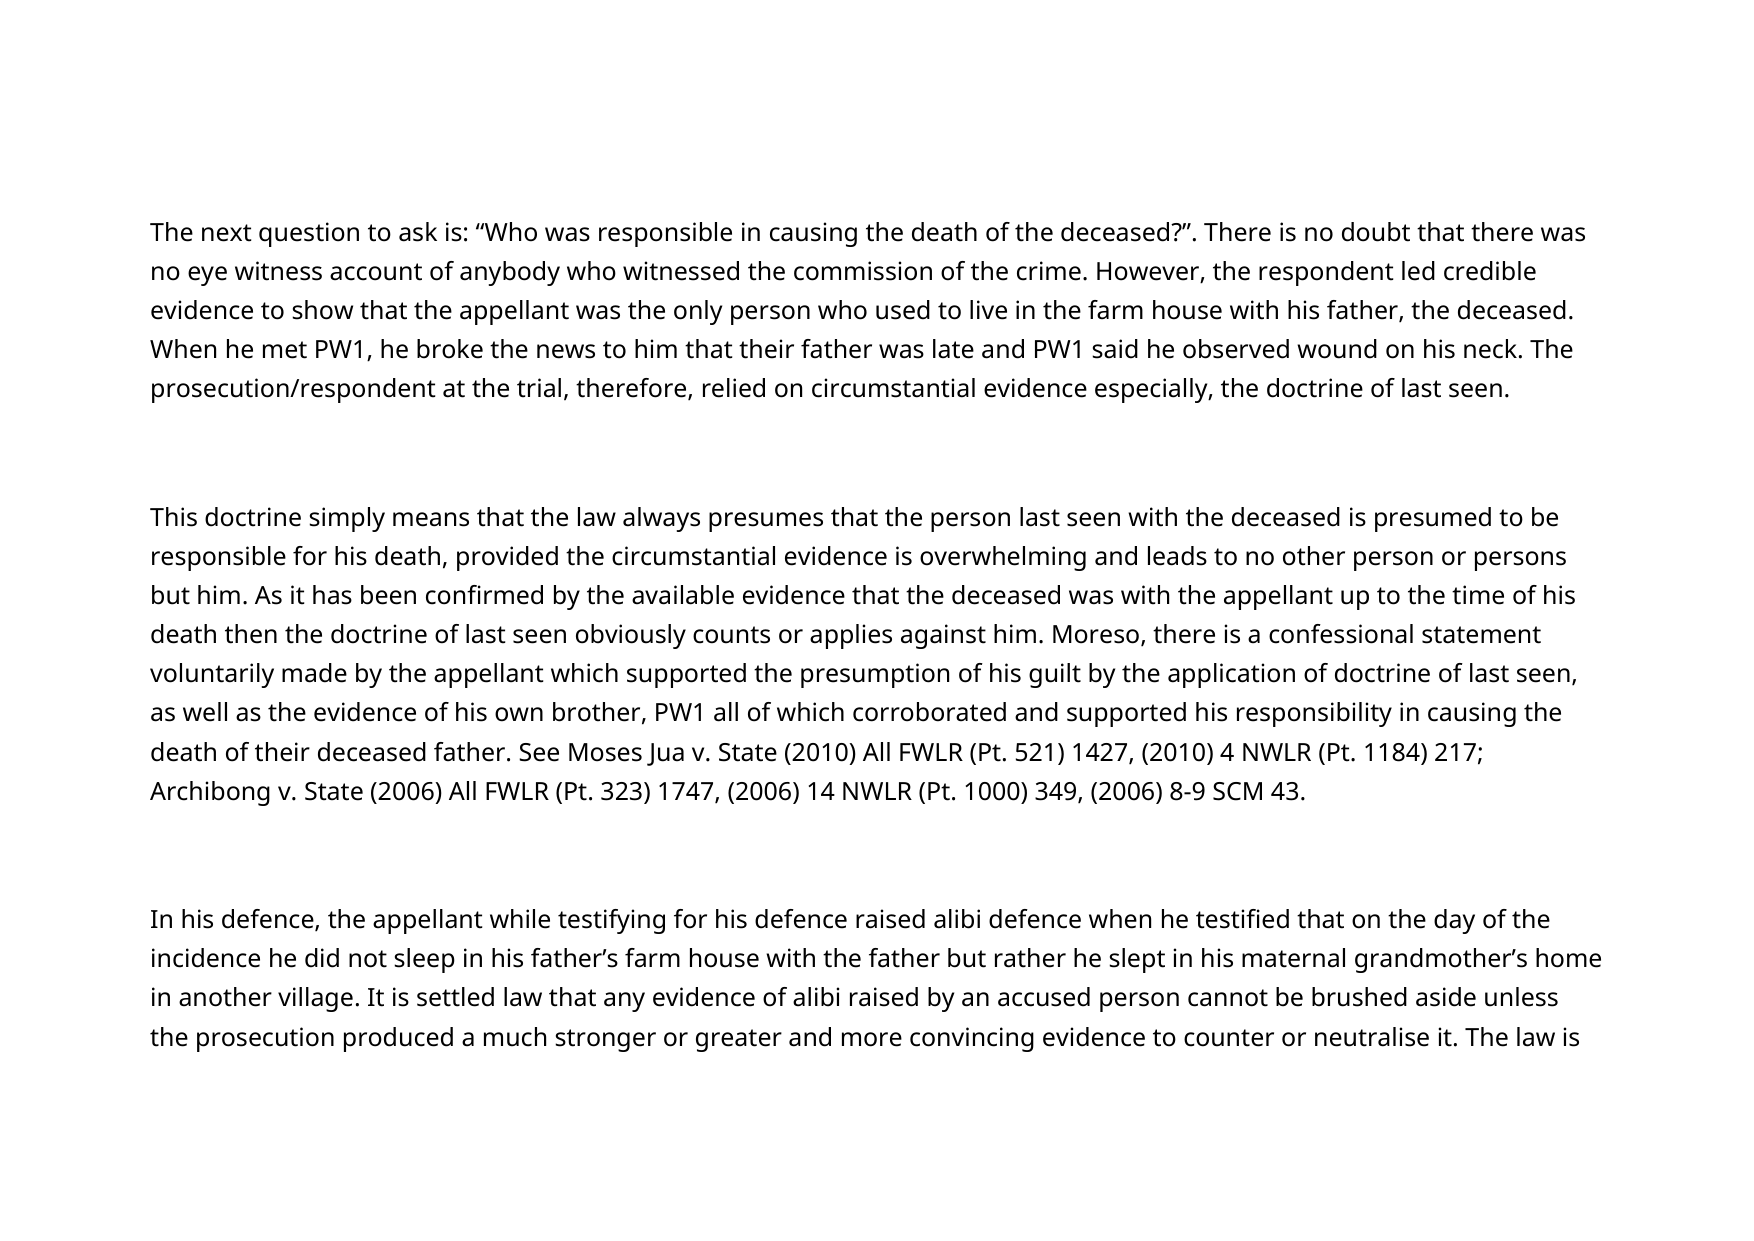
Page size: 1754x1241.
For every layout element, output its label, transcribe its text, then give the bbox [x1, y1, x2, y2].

text The next question to ask is: “Who was responsible in causing the death of the deceased?”. There is no doubt that there was no eye witness account of anybody who witnessed the commission of the crime. However, the respondent led credible evidence to show that the appellant was the only person who used to live in the farm house with his father, the deceased. When he met PW1, he broke the news to him that their father was late and PW1 said he observed wound on his neck. The prosecution/respondent at the trial, therefore, relied on circumstantial evidence especially, the doctrine of last seen. [150, 214, 1604, 405]
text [150, 902, 1604, 1053]
text This doctrine simply means that the law always presumes that the person last seen with the deceased is presumed to be responsible for his death, provided the circumstantial evidence is overwhelming and leads to no other person or persons but him. As it has been confirmed by the available evidence that the deceased was with the appellant up to the time of his death then the doctrine of last seen obviously counts or applies against him. Moreso, there is a confessional statement voluntarily made by the appellant which supported the presumption of his guilt by the application of doctrine of last seen, as well as the evidence of his own brother, PW1 all of which corroborated and supported his responsibility in causing the death of their deceased father. See Moses Jua v. State (2010) All FWLR (Pt. 521) 1427, (2010) 4 NWLR (Pt. 1184) 217; Archibong v. State (2006) All FWLR (Pt. 323) 1747, (2006) 14 NWLR (Pt. 1000) 349, (2006) 8-9 SCM 43. [150, 499, 1604, 807]
